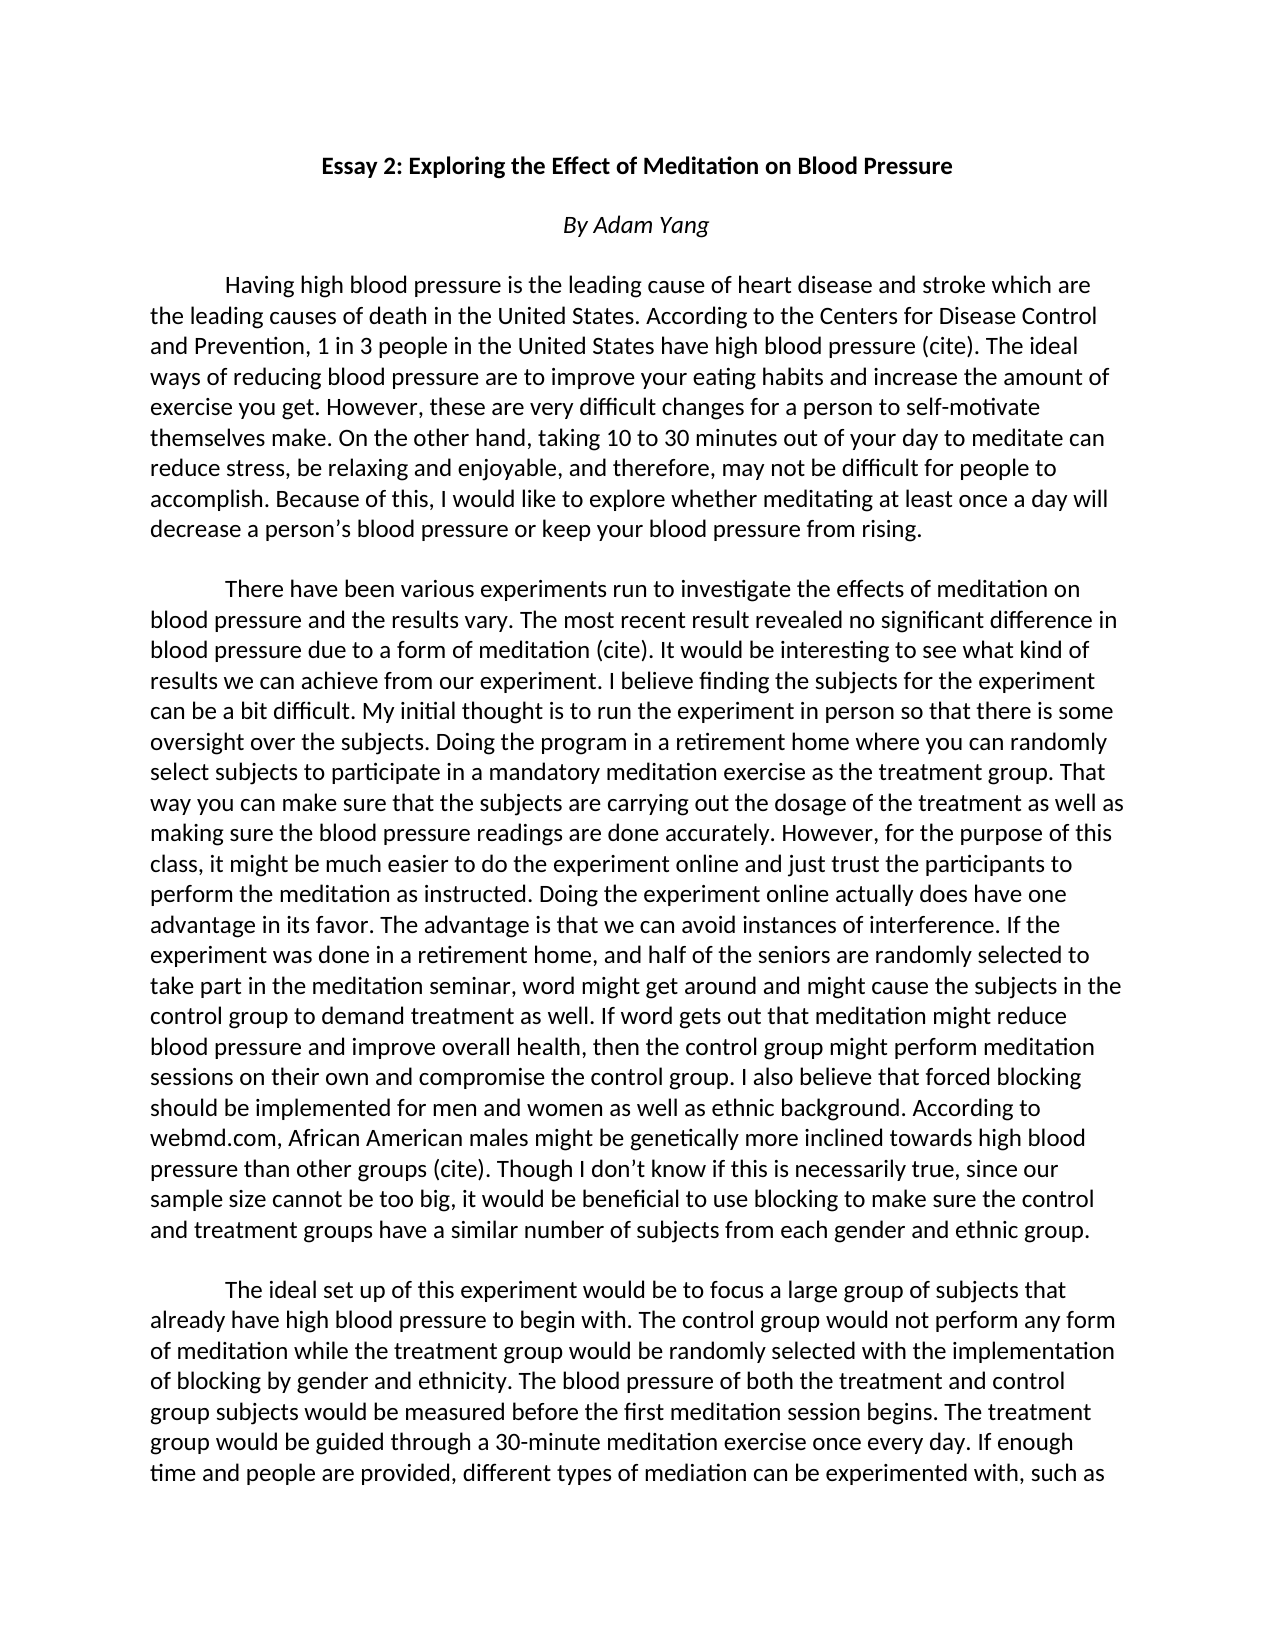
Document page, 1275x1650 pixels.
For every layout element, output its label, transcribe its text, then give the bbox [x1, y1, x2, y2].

text Having high blood pressure is the leading cause of heart disease and stroke which are the leading causes of death in the United States. According to the Centers for Disease Control and Prevention, 1 in 3 people in the United States have high blood pressure (cite). The ideal ways of reducing blood pressure are to improve your eating habits and increase the amount of exercise you get. However, these are very difficult changes for a person to self-motivate themselves make. On the other hand, taking 10 to 30 minutes out of your day to meditate can reduce stress, be relaxing and enjoyable, and therefore, may not be difficult for people to accomplish. Because of this, I would like to explore whether meditating at least once a day will decrease a person’s blood pressure or keep your blood pressure from rising. [150, 269, 1125, 544]
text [150, 1274, 1125, 1487]
text There have been various experiments run to investigate the effects of meditation on blood pressure and the results vary. The most recent result revealed no significant difference in blood pressure due to a form of meditation (cite). It would be interesting to see what kind of results we can achieve from our experiment. I believe finding the subjects for the experiment can be a bit difficult. My initial thought is to run the experiment in person so that there is some oversight over the subjects. Doing the program in a retirement home where you can randomly select subjects to participate in a mandatory meditation exercise as the treatment group. That way you can make sure that the subjects are carrying out the dosage of the treatment as well as making sure the blood pressure readings are done accurately. However, for the purpose of this class, it might be much easier to do the experiment online and just trust the participants to perform the meditation as instructed. Doing the experiment online actually does have one advantage in its favor. The advantage is that we can avoid instances of interference. If the experiment was done in a retirement home, and half of the seniors are randomly selected to take part in the meditation seminar, word might get around and might cause the subjects in the control group to demand treatment as well. If word gets out that meditation might reduce blood pressure and improve overall health, then the control group might perform meditation sessions on their own and compromise the control group. I also believe that forced blocking should be implemented for men and women as well as ethnic background. According to webmd.com, African American males might be genetically more inclined towards high blood pressure than other groups (cite). Though I don’t know if this is necessarily true, since our sample size cannot be too big, it would be beneficial to use blocking to make sure the control and treatment groups have a similar number of subjects from each gender and ethnic group. [150, 573, 1125, 1245]
text Essay 2: Exploring the Effect of Meditation on Blood Pressure [150, 150, 1125, 181]
text By Adam Yang [150, 210, 1125, 240]
